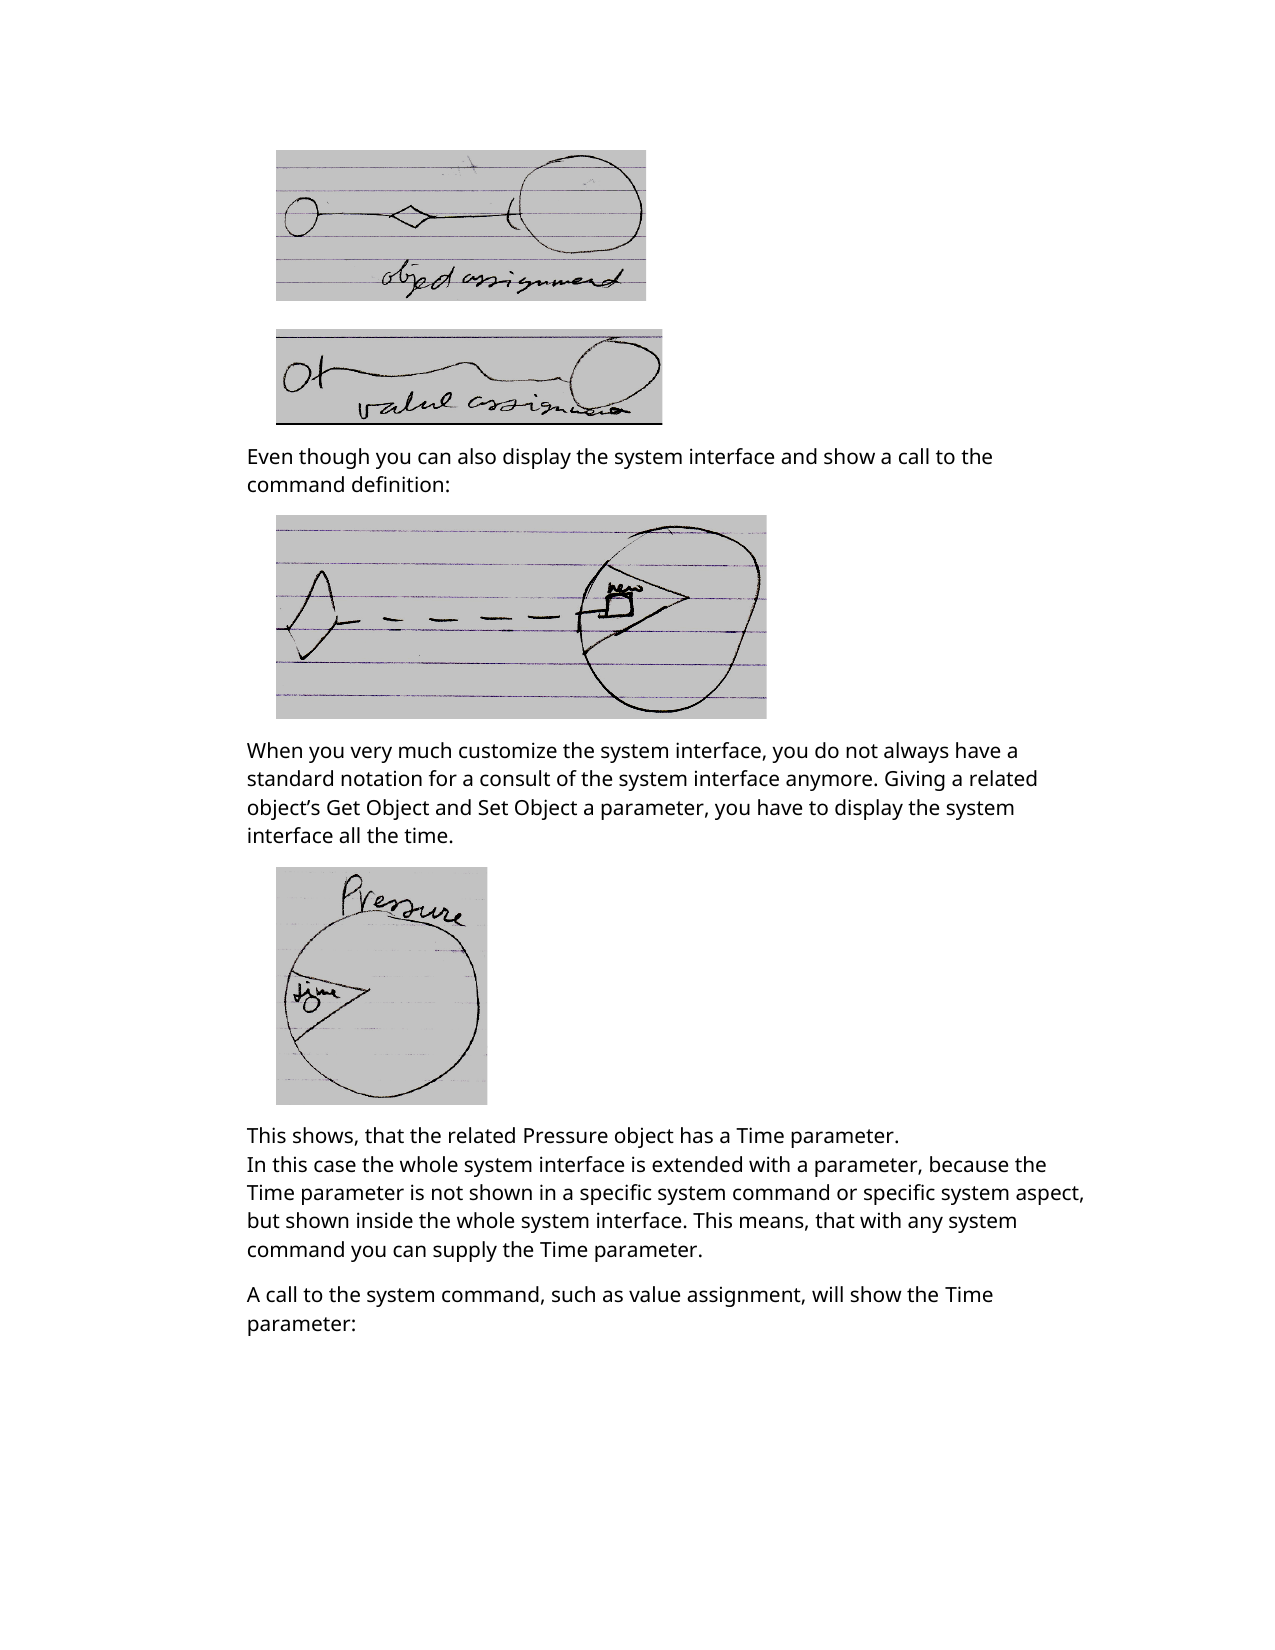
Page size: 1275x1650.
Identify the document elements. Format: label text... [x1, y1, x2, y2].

picture [276, 515, 767, 719]
picture [276, 150, 647, 301]
text This shows, that the related Pressure object has a Time parameter. [247, 1121, 1087, 1150]
picture [276, 329, 663, 425]
picture [276, 867, 488, 1105]
text Even though you can also display the system interface and show a call to the command definition: [247, 442, 1087, 499]
text In this case the whole system interface is extended with a parameter, because the Time parameter is not shown in a specific system command or specific system aspect, but shown inside the whole system interface. This means, that with any system command you can supply the Time parameter. [247, 1150, 1087, 1263]
text When you very much customize the system interface, you do not always have a standard notation for a consult of the system interface anymore. Giving a related object’s Get Object and Set Object a parameter, you have to display the system interface all the time. [247, 736, 1087, 850]
text A call to the system command, such as value assignment, will show the Time parameter: [247, 1281, 1087, 1337]
